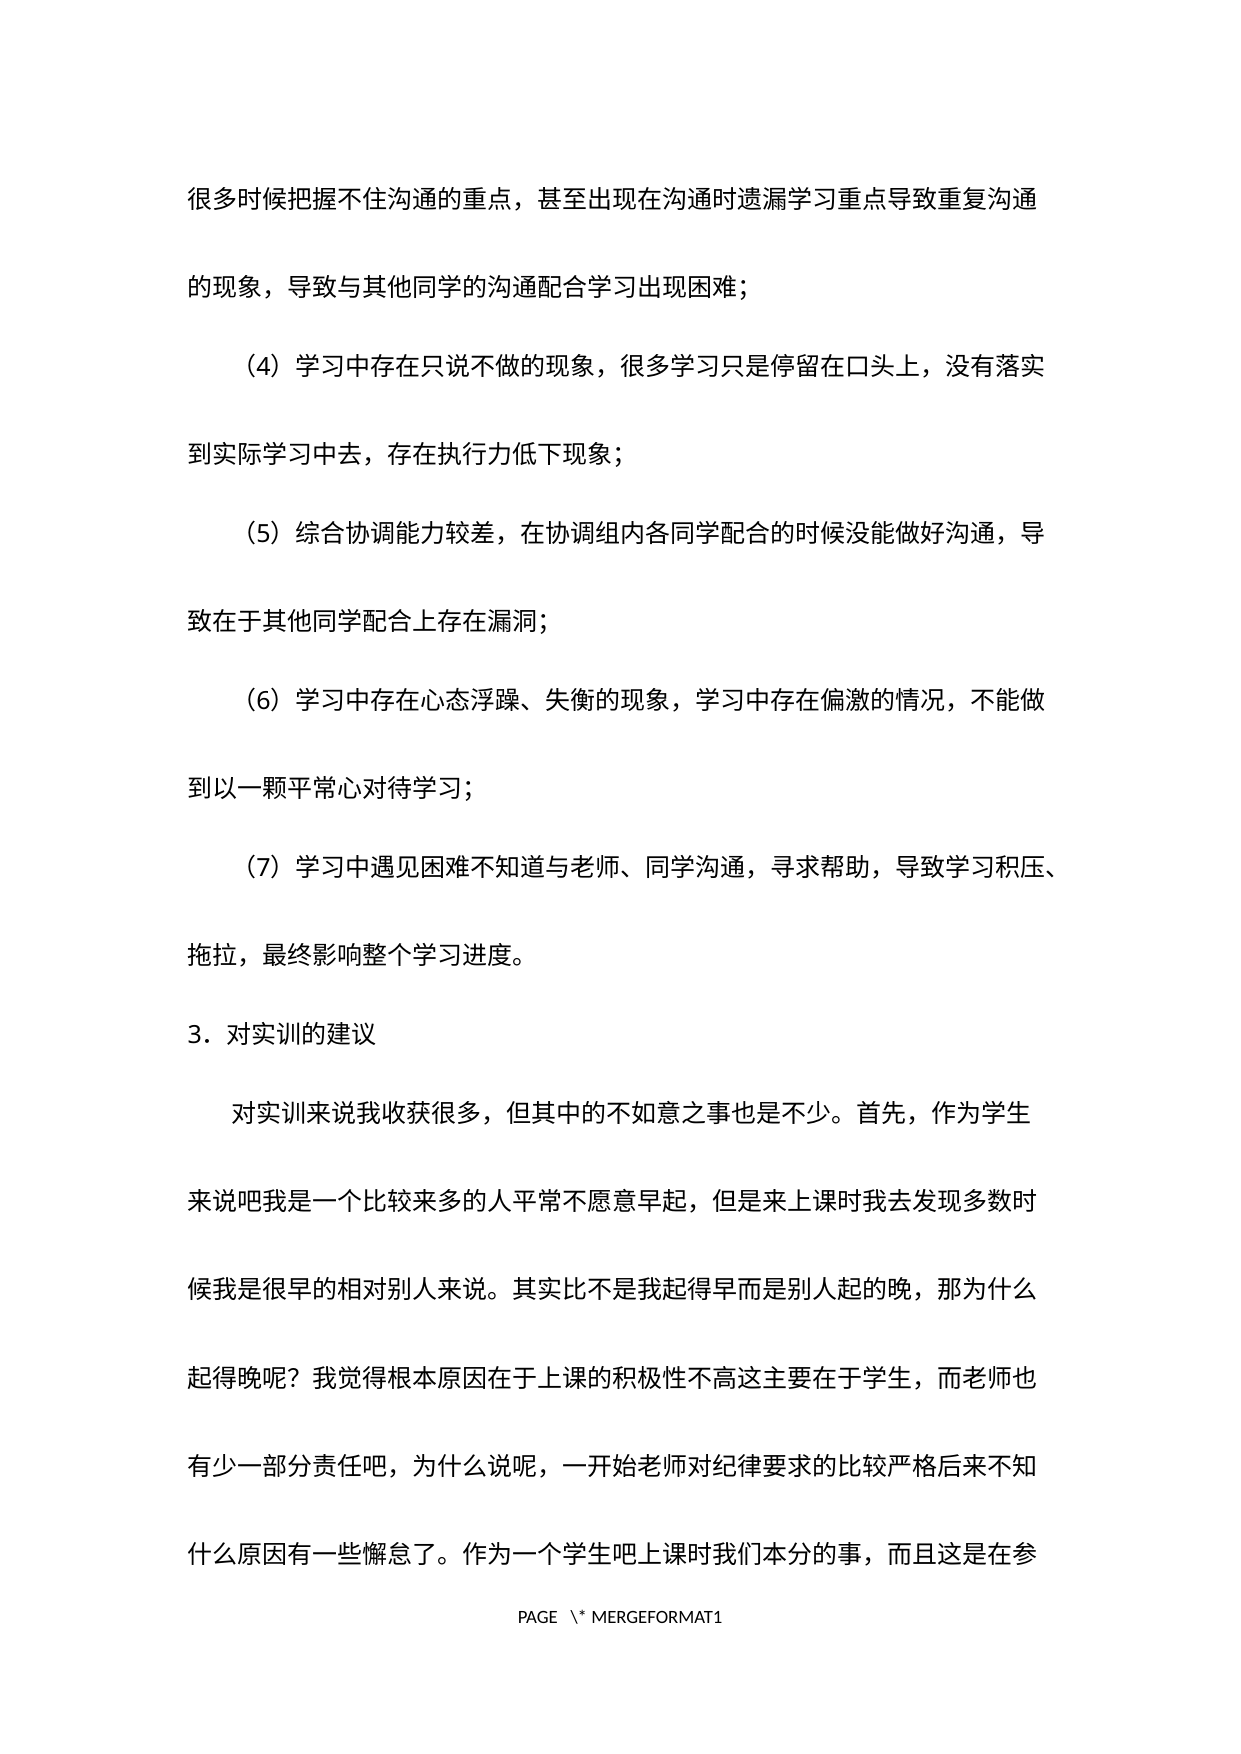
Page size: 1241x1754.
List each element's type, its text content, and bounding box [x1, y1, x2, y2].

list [187, 1077, 1053, 1587]
list （4）学习中存在只说不做的现象，很多学习只是停留在口头上，没有落实到实际学习中去，存在执行力低下现象； [187, 331, 1053, 487]
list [187, 164, 1053, 320]
list （6）学习中存在心态浮躁、失衡的现象，学习中存在偏激的情况，不能做到以一颗平常心对待学习； [187, 665, 1053, 821]
list （5）综合协调能力较差，在协调组内各同学配合的时候没能做好沟通，导致在于其他同学配合上存在漏洞； [187, 498, 1053, 654]
list 3．对实训的建议 [187, 999, 1053, 1067]
list （7）学习中遇见困难不知道与老师、同学沟通，寻求帮助，导致学习积压、拖拉，最终影响整个学习进度。 [187, 832, 1053, 988]
